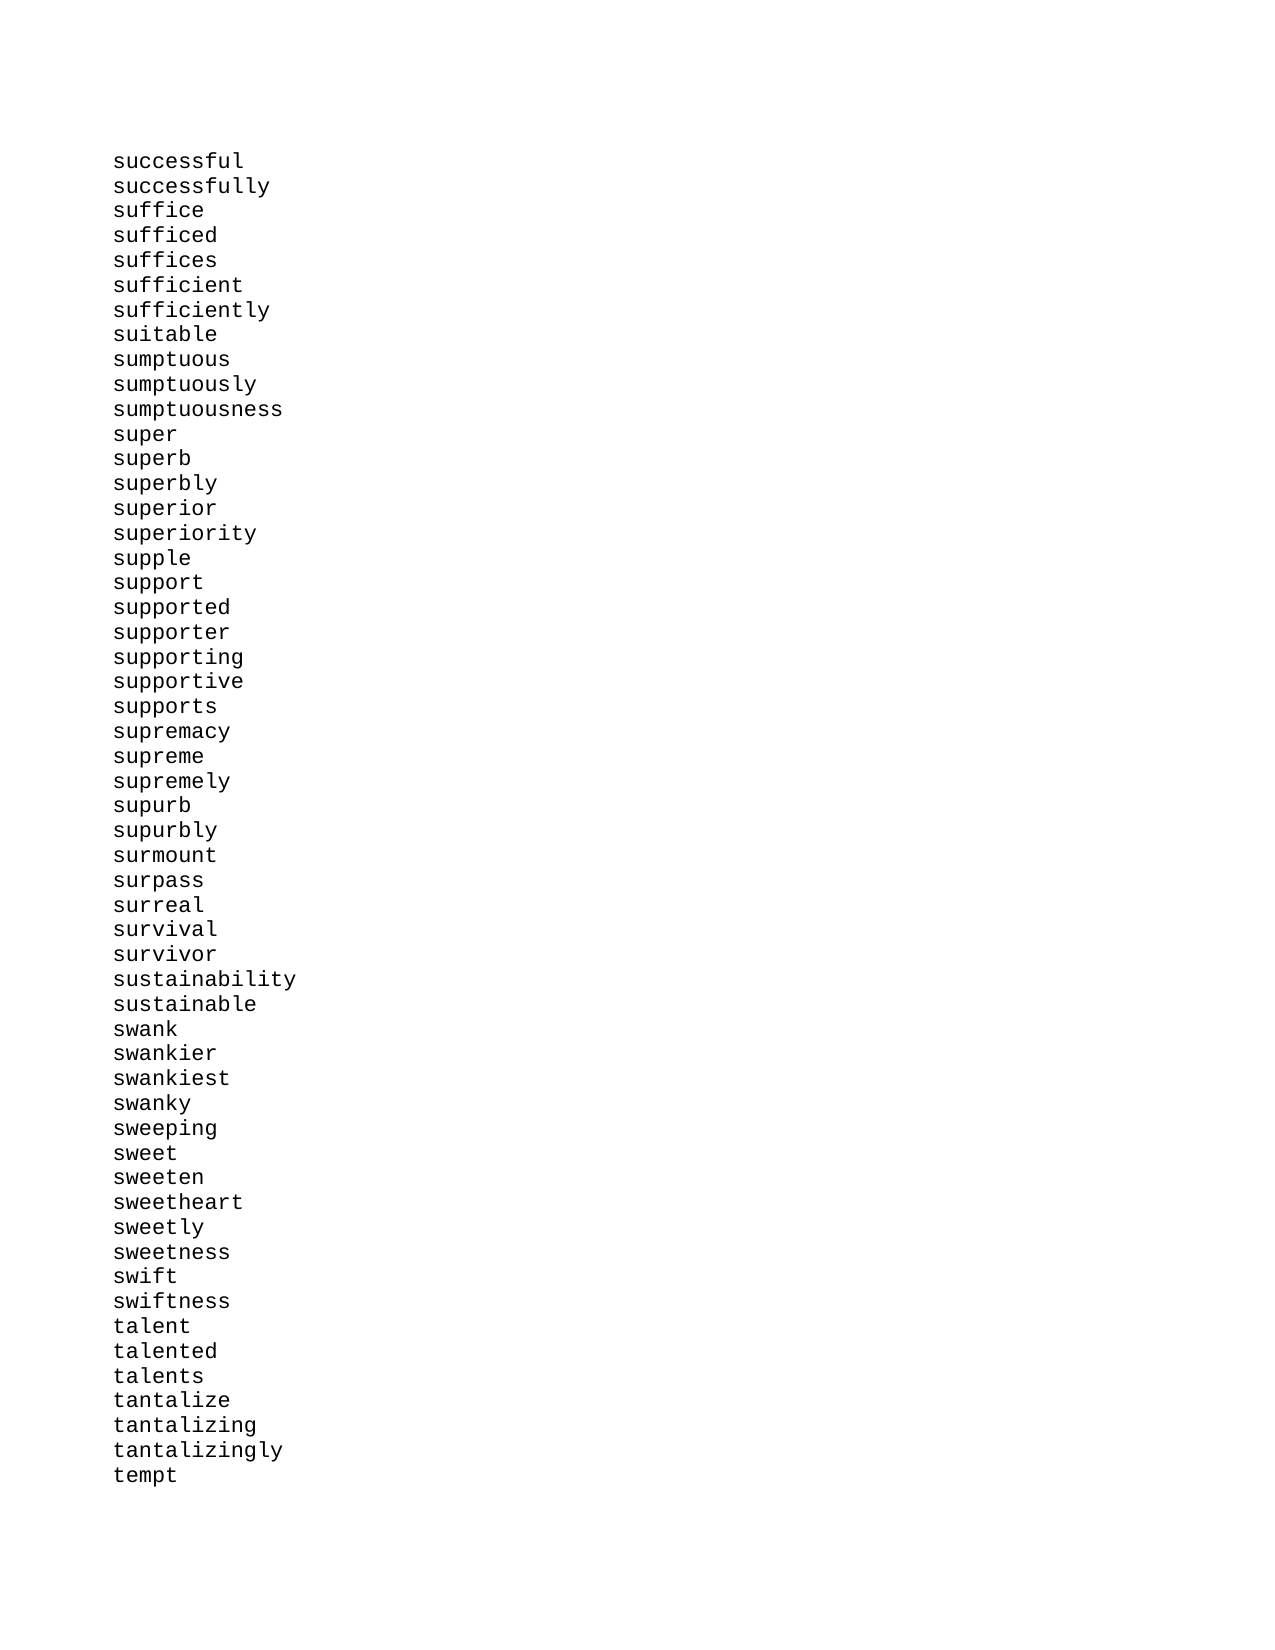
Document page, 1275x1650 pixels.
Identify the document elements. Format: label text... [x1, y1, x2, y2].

text successful [112, 150, 1163, 175]
text superiority [112, 522, 1163, 547]
text supurb [112, 794, 1163, 819]
text sumptuously [112, 373, 1163, 398]
text swank [112, 1018, 1163, 1042]
text sweeping [112, 1117, 1163, 1142]
text supports [112, 695, 1163, 720]
text sweet [112, 1142, 1163, 1166]
text swankiest [112, 1067, 1163, 1092]
text survivor [112, 943, 1163, 968]
text sufficient [112, 274, 1163, 299]
text suffices [112, 249, 1163, 274]
text surpass [112, 869, 1163, 894]
text superior [112, 497, 1163, 522]
text supporter [112, 621, 1163, 646]
text sufficed [112, 224, 1163, 249]
text supremacy [112, 720, 1163, 745]
text sweetheart [112, 1191, 1163, 1216]
text survival [112, 918, 1163, 943]
text tantalize [112, 1389, 1163, 1414]
text swankier [112, 1042, 1163, 1067]
text sweetness [112, 1241, 1163, 1266]
text swift [112, 1266, 1163, 1290]
text support [112, 571, 1163, 596]
text supported [112, 596, 1163, 621]
text supple [112, 547, 1163, 571]
text sustainability [112, 968, 1163, 993]
text tempt [112, 1464, 1163, 1489]
text tantalizingly [112, 1439, 1163, 1464]
text supporting [112, 646, 1163, 671]
text talents [112, 1365, 1163, 1389]
text suffice [112, 199, 1163, 224]
text sweeten [112, 1166, 1163, 1191]
text talent [112, 1315, 1163, 1340]
text superb [112, 447, 1163, 472]
text surreal [112, 894, 1163, 918]
text suitable [112, 323, 1163, 348]
text sweetly [112, 1216, 1163, 1241]
text sufficiently [112, 299, 1163, 323]
text successfully [112, 175, 1163, 199]
text supurbly [112, 819, 1163, 844]
text superbly [112, 472, 1163, 497]
text swanky [112, 1092, 1163, 1117]
text talented [112, 1340, 1163, 1365]
text sustainable [112, 993, 1163, 1018]
text swiftness [112, 1290, 1163, 1315]
text sumptuous [112, 348, 1163, 373]
text sumptuousness [112, 398, 1163, 423]
text surmount [112, 844, 1163, 869]
text tantalizing [112, 1414, 1163, 1439]
text supportive [112, 671, 1163, 695]
text supremely [112, 770, 1163, 794]
text supreme [112, 745, 1163, 770]
text super [112, 423, 1163, 447]
